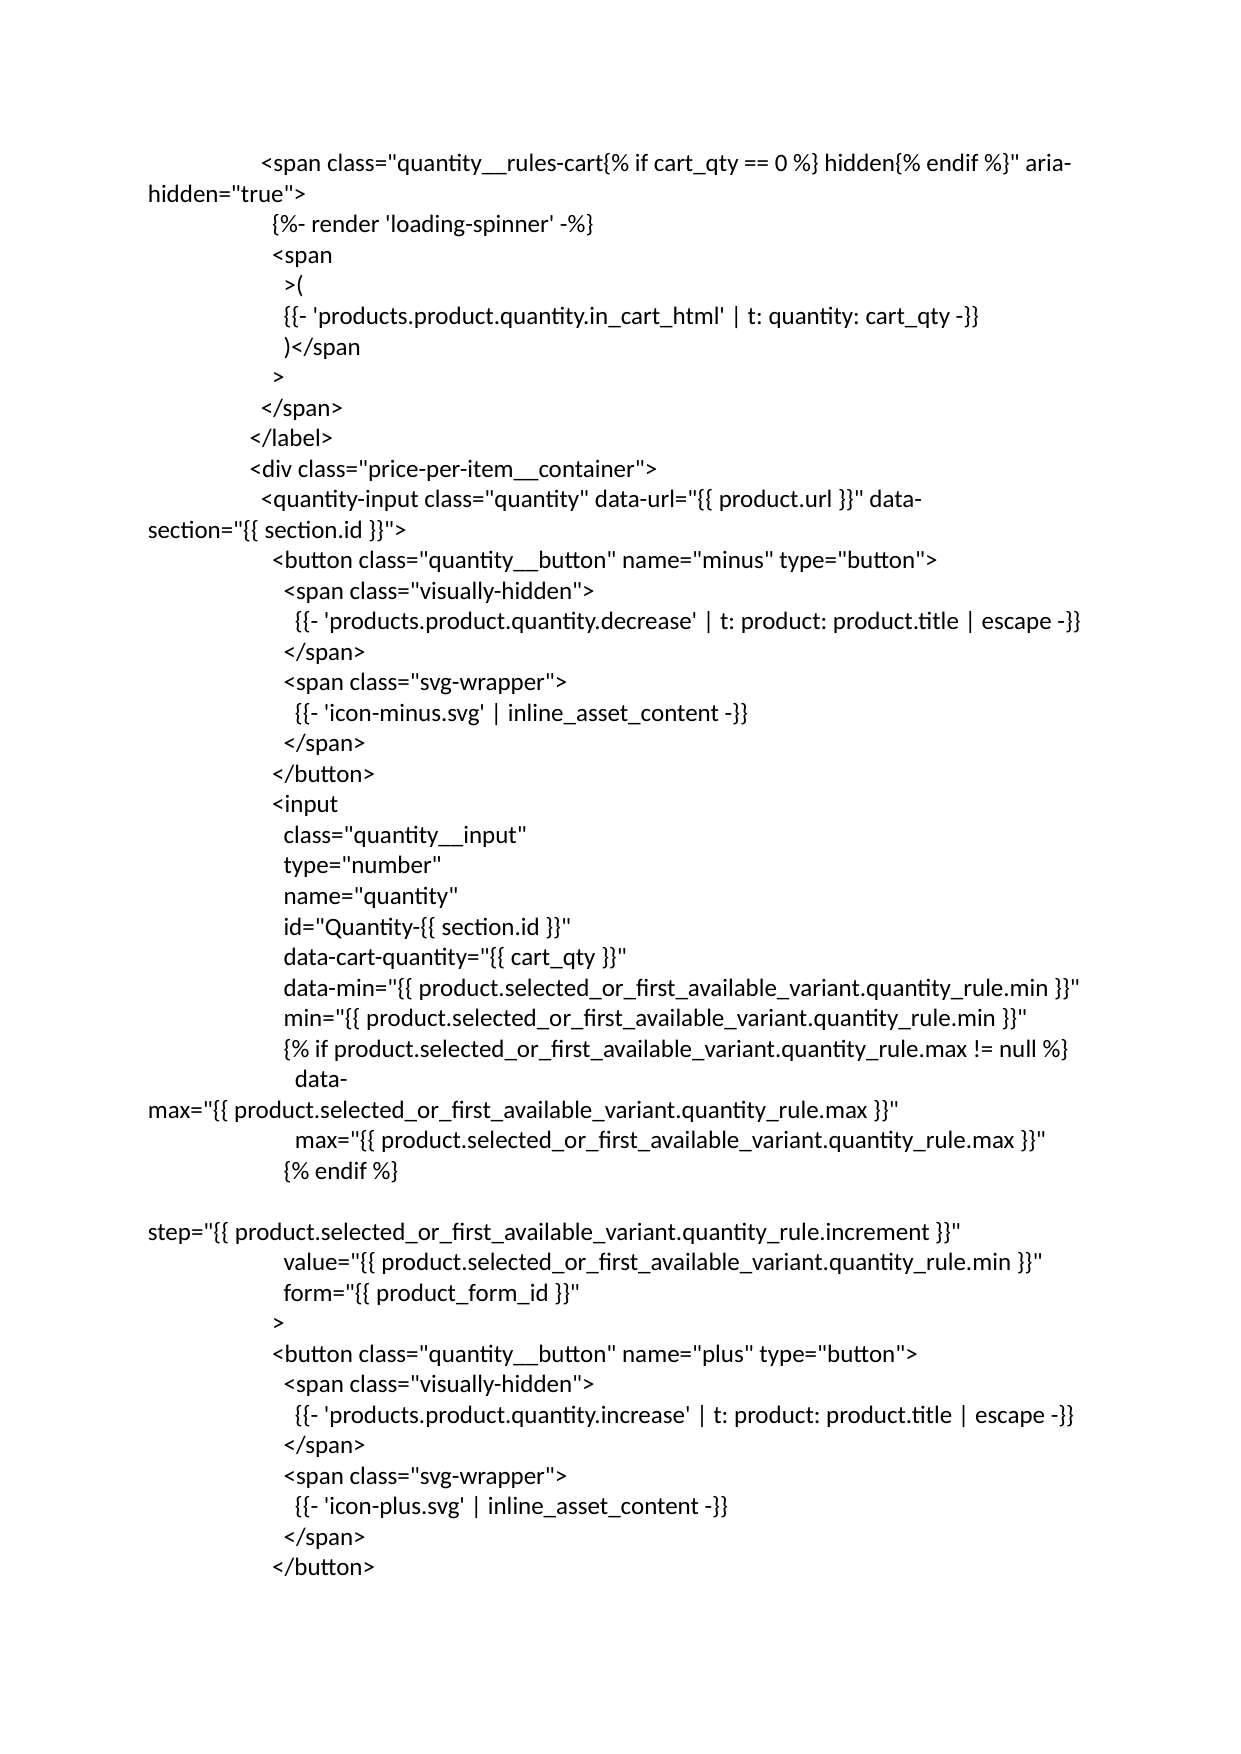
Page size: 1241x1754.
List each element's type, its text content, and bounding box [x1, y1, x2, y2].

text <quantity-input class="quantity" data-url="{{ product.url }}" data-section="{{ section.id }}"> [148, 483, 1093, 544]
text step="{{ product.selected_or_first_available_variant.quantity_rule.increment }}" [148, 1185, 1093, 1246]
text {{- 'icon-minus.svg' | inline_asset_content -}} [148, 697, 1093, 727]
text </span> [148, 392, 1093, 422]
text {{- 'products.product.quantity.decrease' | t: product: product.title | escape -}} [148, 605, 1093, 636]
text <span class="svg-wrapper"> [148, 1460, 1093, 1491]
text max="{{ product.selected_or_first_available_variant.quantity_rule.max }}" [148, 1124, 1093, 1155]
text <span class="visually-hidden"> [148, 575, 1093, 605]
text value="{{ product.selected_or_first_available_variant.quantity_rule.min }}" [148, 1246, 1093, 1277]
text )</span [148, 331, 1093, 361]
text name="quantity" [148, 880, 1093, 911]
text <div class="price-per-item__container"> [148, 453, 1093, 483]
text {%- render 'loading-spinner' -%} [148, 209, 1093, 239]
text </button> [148, 1552, 1093, 1582]
text min="{{ product.selected_or_first_available_variant.quantity_rule.min }}" [148, 1002, 1093, 1033]
text </span> [148, 1429, 1093, 1460]
text data-cart-quantity="{{ cart_qty }}" [148, 941, 1093, 972]
text <span class="visually-hidden"> [148, 1368, 1093, 1399]
text {{- 'icon-plus.svg' | inline_asset_content -}} [148, 1491, 1093, 1521]
text data-max="{{ product.selected_or_first_available_variant.quantity_rule.max }}" [148, 1063, 1093, 1124]
text data-min="{{ product.selected_or_first_available_variant.quantity_rule.min }}" [148, 972, 1093, 1002]
text id="Quantity-{{ section.id }}" [148, 911, 1093, 941]
text <button class="quantity__button" name="minus" type="button"> [148, 544, 1093, 575]
text <span [148, 239, 1093, 270]
text > [148, 361, 1093, 392]
text <button class="quantity__button" name="plus" type="button"> [148, 1338, 1093, 1368]
text {{- 'products.product.quantity.increase' | t: product: product.title | escape -}} [148, 1399, 1093, 1429]
text class="quantity__input" [148, 819, 1093, 849]
text form="{{ product_form_id }}" [148, 1277, 1093, 1307]
text type="number" [148, 849, 1093, 880]
text </span> [148, 1521, 1093, 1552]
text {% endif %} [148, 1155, 1093, 1185]
text > [148, 1307, 1093, 1338]
text <input [148, 788, 1093, 819]
text <span class="svg-wrapper"> [148, 666, 1093, 697]
text {{- 'products.product.quantity.in_cart_html' | t: quantity: cart_qty -}} [148, 300, 1093, 331]
text <span class="quantity__rules-cart{% if cart_qty == 0 %} hidden{% endif %}" aria-hidden="true"> [148, 148, 1093, 209]
text {% if product.selected_or_first_available_variant.quantity_rule.max != null %} [148, 1033, 1093, 1063]
text </span> [148, 636, 1093, 666]
text </button> [148, 758, 1093, 788]
text >( [148, 270, 1093, 300]
text </span> [148, 727, 1093, 758]
text </label> [148, 422, 1093, 453]
